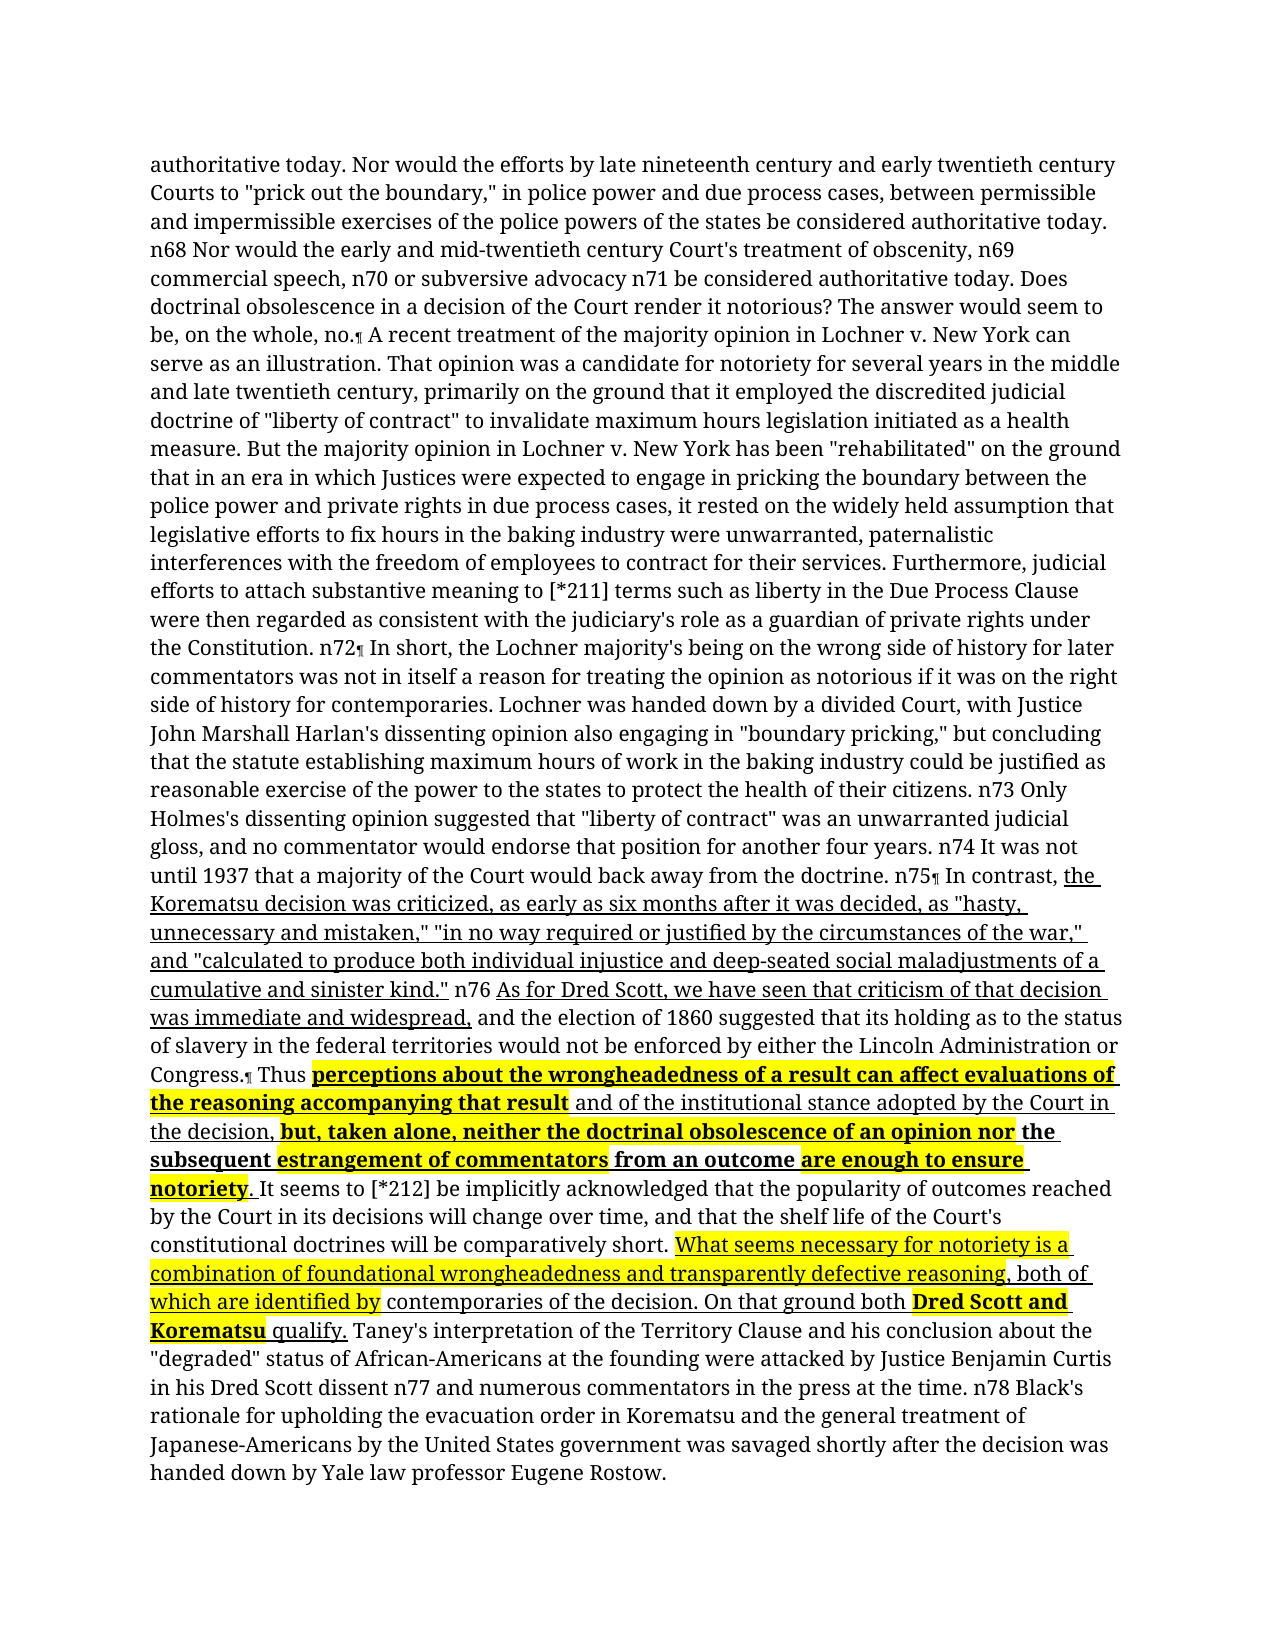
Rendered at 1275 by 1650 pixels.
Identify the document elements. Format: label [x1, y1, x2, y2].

text [150, 150, 1125, 1487]
